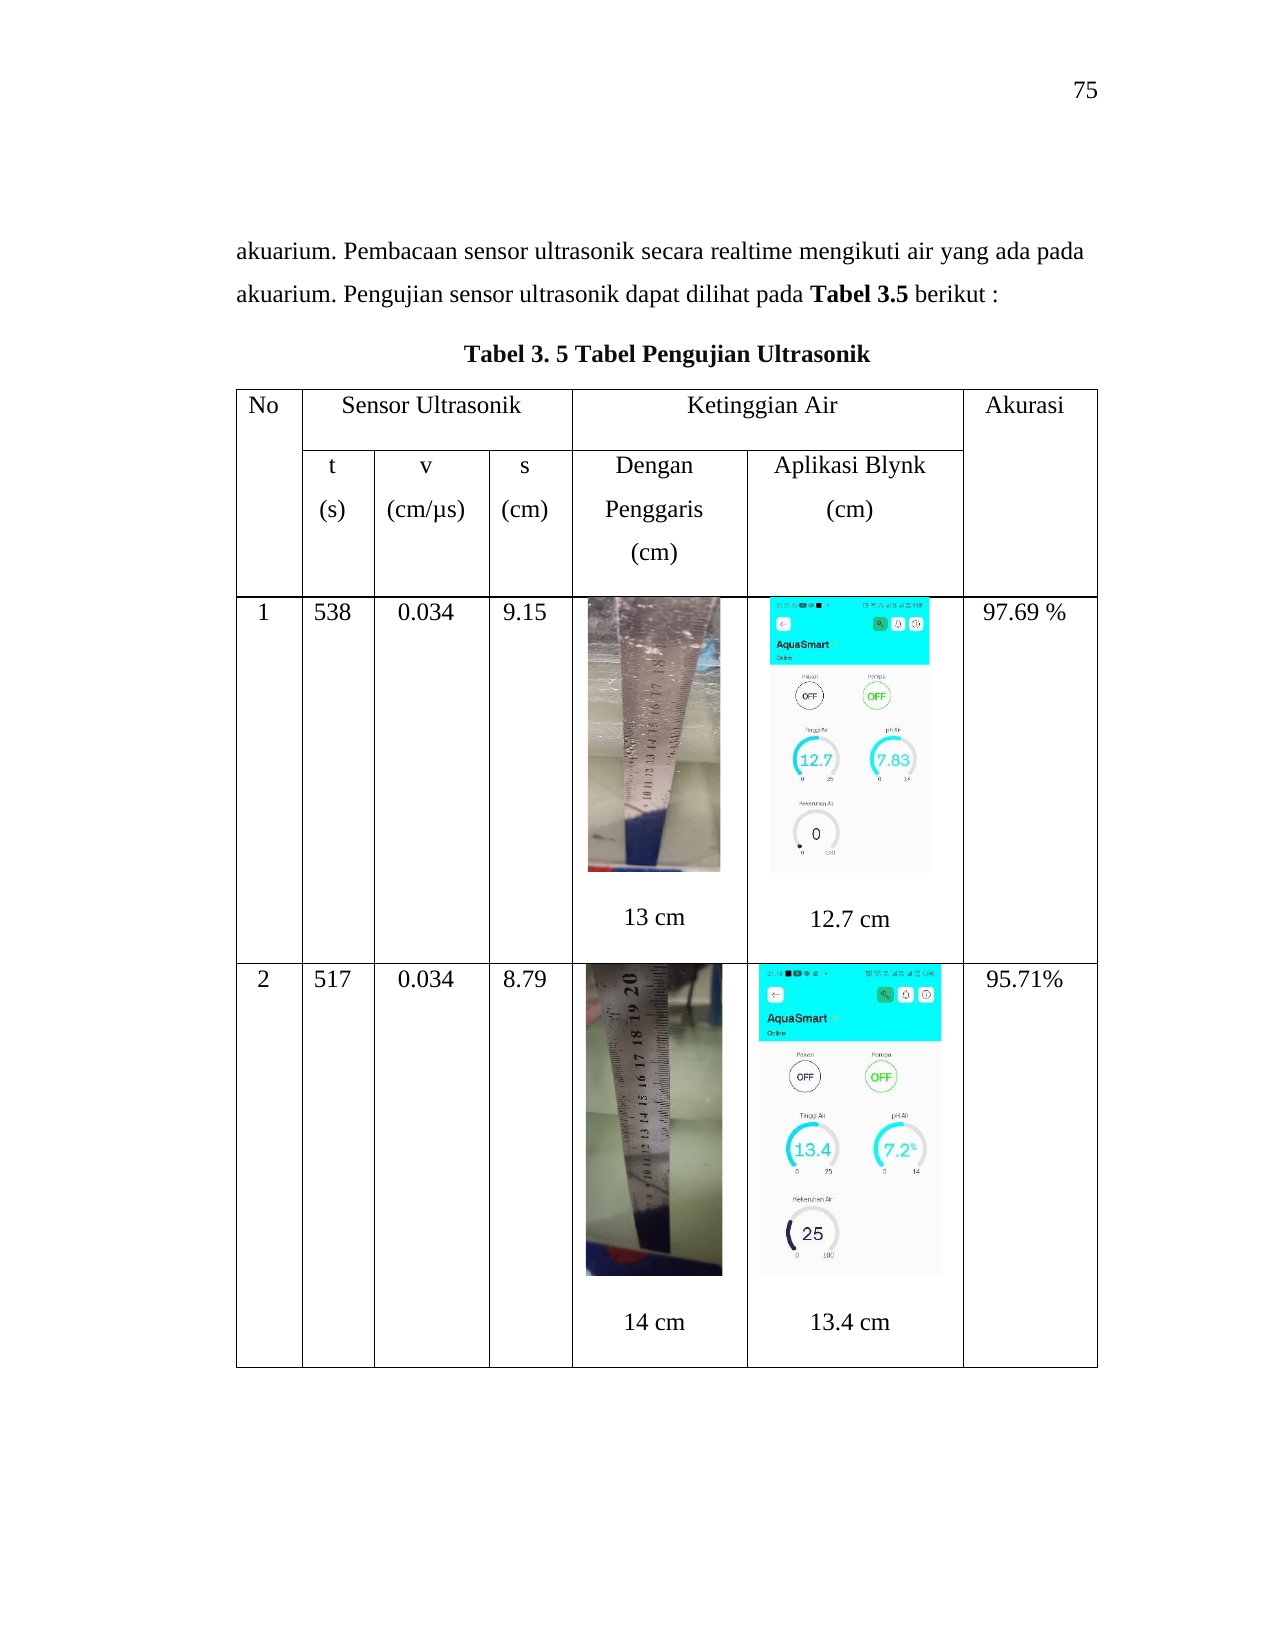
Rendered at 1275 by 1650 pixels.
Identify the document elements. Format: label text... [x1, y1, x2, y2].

table_cell 2 [237, 964, 302, 1367]
table_cell 0.034 [375, 964, 489, 1367]
table_cell 1 [237, 598, 302, 963]
table_cell t (s) [303, 451, 374, 596]
table_header Sensor Ultrasonik [303, 390, 572, 449]
table_cell Dengan Penggaris (cm) [573, 451, 747, 596]
table_cell s (cm) [490, 451, 572, 596]
table_cell 97.69 % [964, 598, 1097, 963]
table_cell 538 [303, 598, 374, 963]
table_cell Aplikasi Blynk (cm) [748, 451, 963, 596]
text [236, 236, 1085, 308]
picture [585, 964, 723, 1276]
text Tabel 3. 5 Tabel Pengujian Ultrasonik [236, 339, 1098, 368]
table_cell 517 [303, 964, 374, 1367]
picture [587, 597, 721, 872]
table_cell 13.4 cm [748, 964, 963, 1367]
table_cell 14 cm [573, 964, 747, 1367]
picture [770, 597, 930, 873]
table_cell v (cm/µs) [375, 451, 489, 596]
table_cell 13 cm [573, 598, 747, 963]
table_cell 12.7 cm [748, 598, 963, 963]
table_header No [237, 390, 302, 596]
table_header Ketinggian Air [573, 390, 963, 449]
picture [759, 964, 942, 1276]
table_cell 0.034 [375, 598, 489, 963]
table_cell 95.71% [964, 964, 1097, 1367]
table_header Akurasi [964, 390, 1097, 596]
table_cell 8.79 [490, 964, 572, 1367]
table_cell 9.15 [490, 598, 572, 963]
